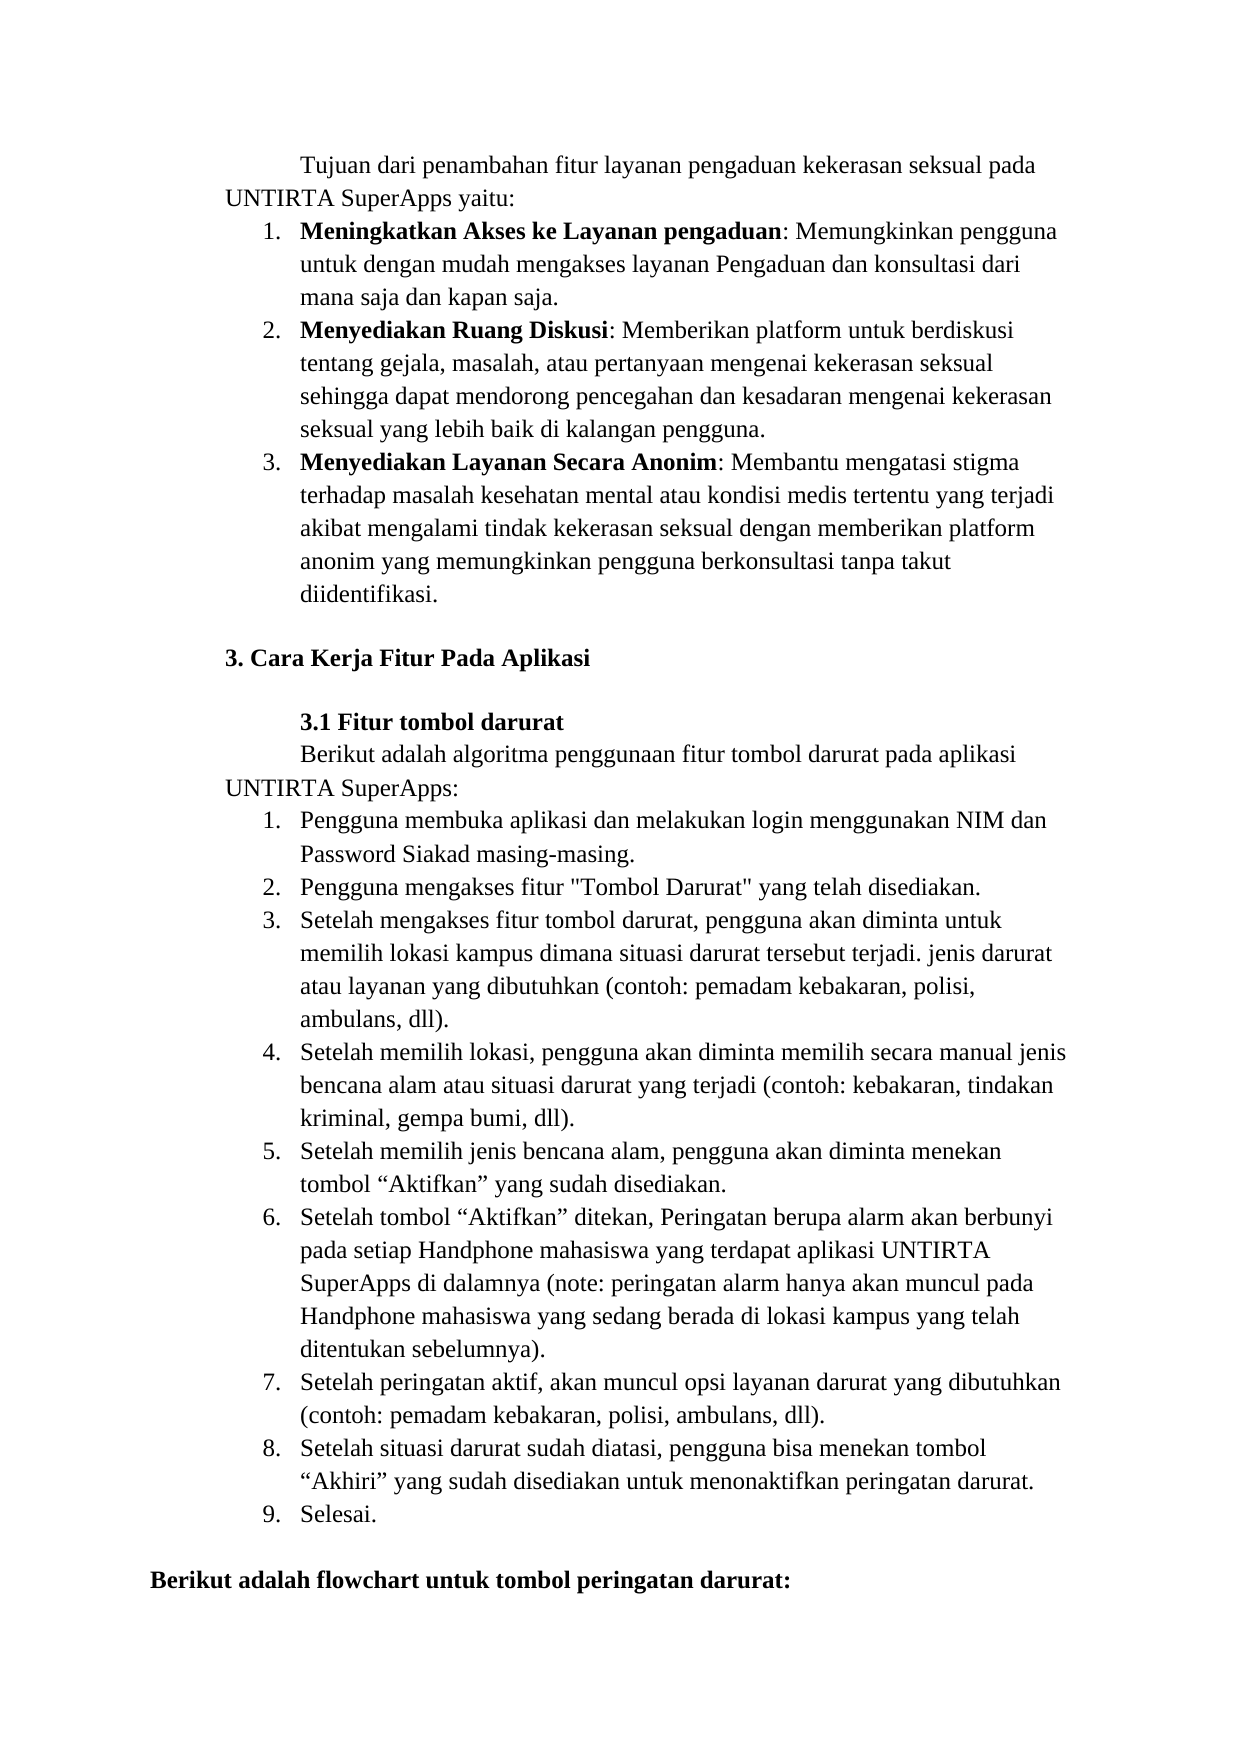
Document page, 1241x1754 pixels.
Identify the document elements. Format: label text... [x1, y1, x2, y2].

list Setelah mengakses fitur tombol darurat, pengguna akan diminta untuk memilih lokasi kampus dimana situasi darurat tersebut terjadi. jenis darurat atau layanan yang dibutuhkan (contoh: pemadam kebakaran, polisi, ambulans, dll). [262, 905, 1080, 1032]
list Setelah tombol “Aktifkan” ditekan, Peringatan berupa alarm akan berbunyi pada setiap Handphone mahasiswa yang terdapat aplikasi UNTIRTA SuperApps di dalamnya (note: peringatan alarm hanya akan muncul pada Handphone mahasiswa yang sedang berada di lokasi kampus yang telah ditentukan sebelumnya). [262, 1202, 1080, 1363]
list Pengguna membuka aplikasi dan melakukan login menggunakan NIM dan Password Siakad masing-masing. [262, 806, 1080, 867]
list Setelah memilih lokasi, pengguna akan diminta memilih secara manual jenis bencana alam atau situasi darurat yang terjadi (contoh: kebakaran, tindakan kriminal, gempa bumi, dll). [262, 1037, 1080, 1132]
list Selesai. [262, 1499, 1080, 1528]
list Setelah peringatan aktif, akan muncul opsi layanan darurat yang dibutuhkan (contoh: pemadam kebakaran, polisi, ambulans, dll). [262, 1367, 1080, 1429]
text Tujuan dari penambahan fitur layanan pengaduan kekerasan seksual pada UNTIRTA SuperApps yaitu: [225, 150, 1080, 212]
text Berikut adalah algoritma penggunaan fitur tombol darurat pada aplikasi UNTIRTA SuperApps: [225, 739, 1080, 801]
text 3.1 Fitur tombol darurat [150, 707, 1080, 735]
text Berikut adalah flowchart untuk tombol peringatan darurat: [150, 1565, 1080, 1594]
list Menyediakan Layanan Secara Anonim: Membantu mengatasi stigma terhadap masalah kesehatan mental atau kondisi medis tertentu yang terjadi akibat mengalami tindak kekerasan seksual dengan memberikan platform anonim yang memungkinkan pengguna berkonsultasi tanpa takut diidentifikasi. [262, 447, 1080, 608]
list Pengguna mengakses fitur "Tombol Darurat" yang telah disediakan. [262, 872, 1080, 900]
list Setelah memilih jenis bencana alam, pengguna akan diminta menekan tombol “Aktifkan” yang sudah disediakan. [262, 1136, 1080, 1198]
list Setelah situasi darurat sudah diatasi, pengguna bisa menekan tombol “Akhiri” yang sudah disediakan untuk menonaktifkan peringatan darurat. [262, 1433, 1080, 1495]
text 3. Cara Kerja Fitur Pada Aplikasi [150, 643, 1080, 672]
list Meningkatkan Akses ke Layanan pengaduan: Memungkinkan pengguna untuk dengan mudah mengakses layanan Pengaduan dan konsultasi dari mana saja dan kapan saja. [262, 216, 1080, 311]
list Menyediakan Ruang Diskusi: Memberikan platform untuk berdiskusi tentang gejala, masalah, atau pertanyaan mengenai kekerasan seksual sehingga dapat mendorong pencegahan dan kesadaran mengenai kekerasan seksual yang lebih baik di kalangan pengguna. [262, 315, 1080, 443]
